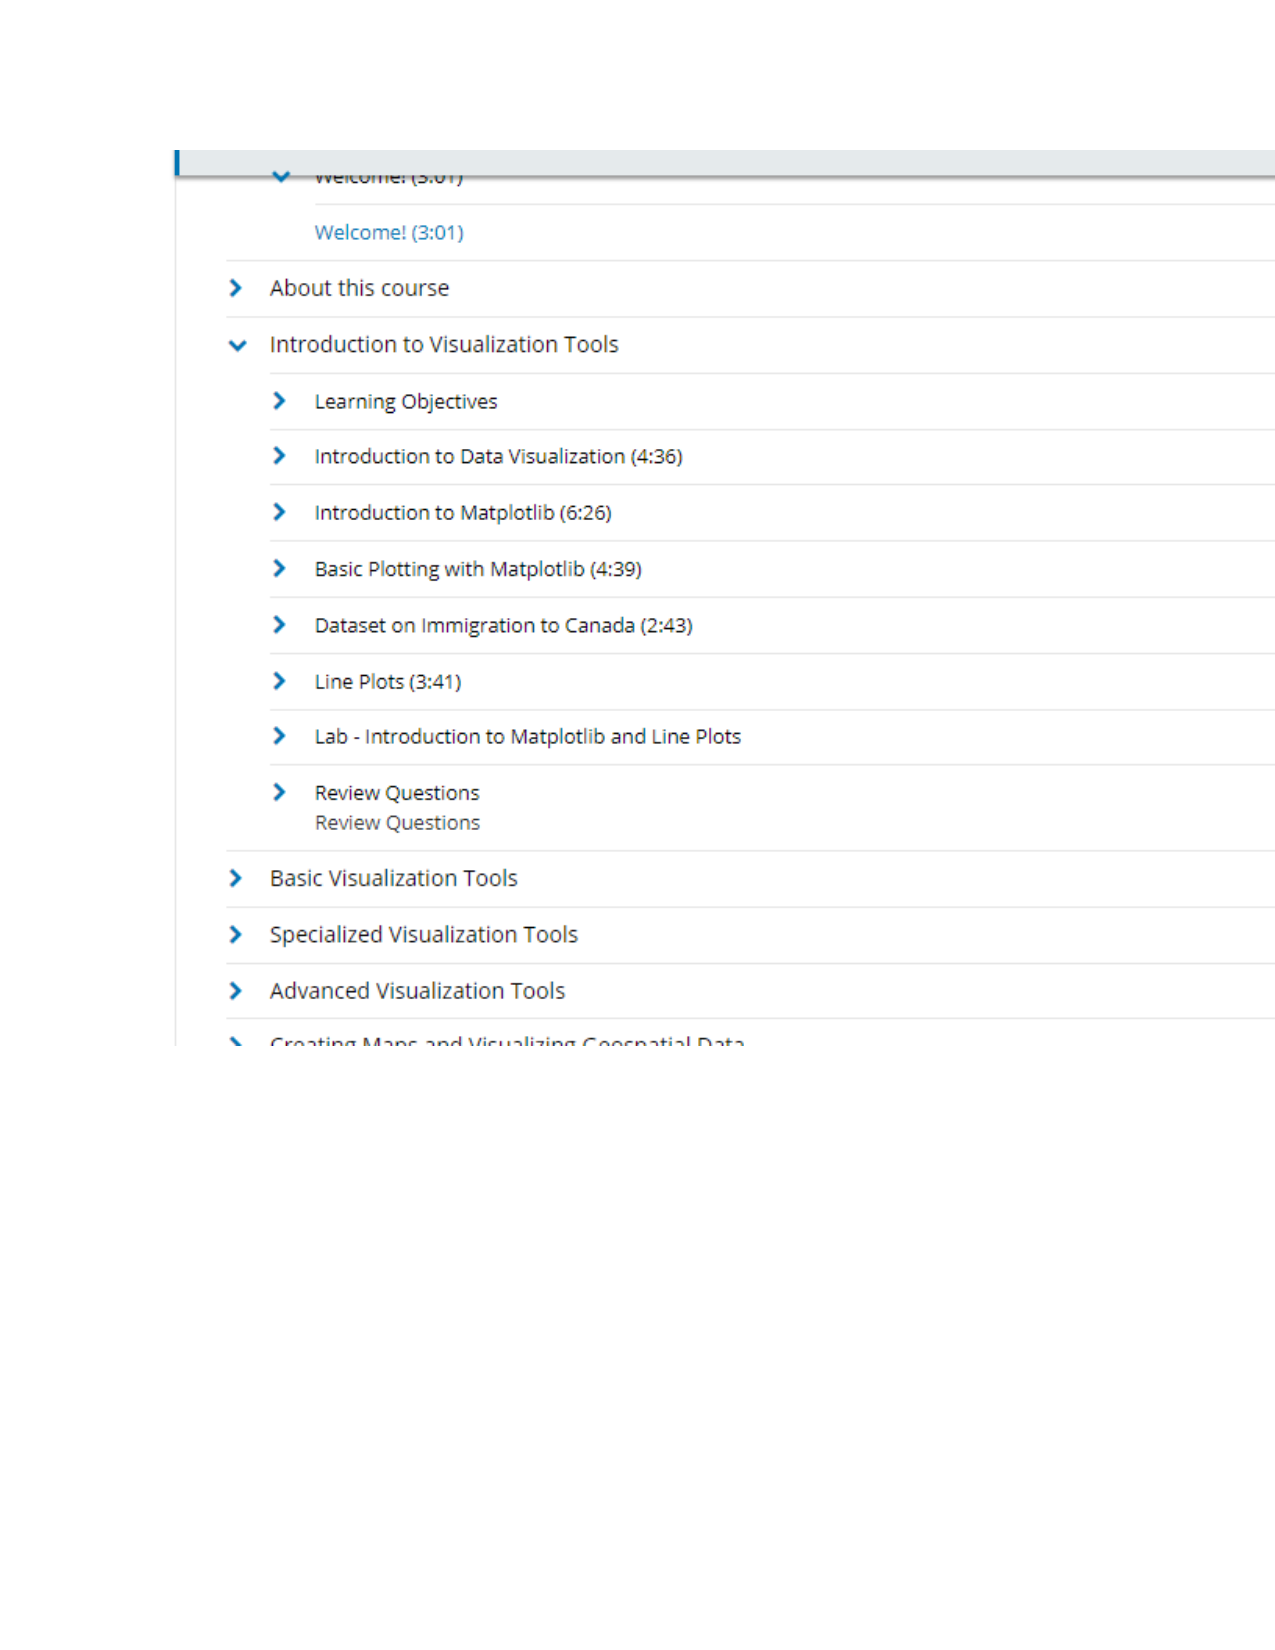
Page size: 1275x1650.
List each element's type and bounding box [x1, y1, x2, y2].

picture [150, 150, 1275, 1046]
